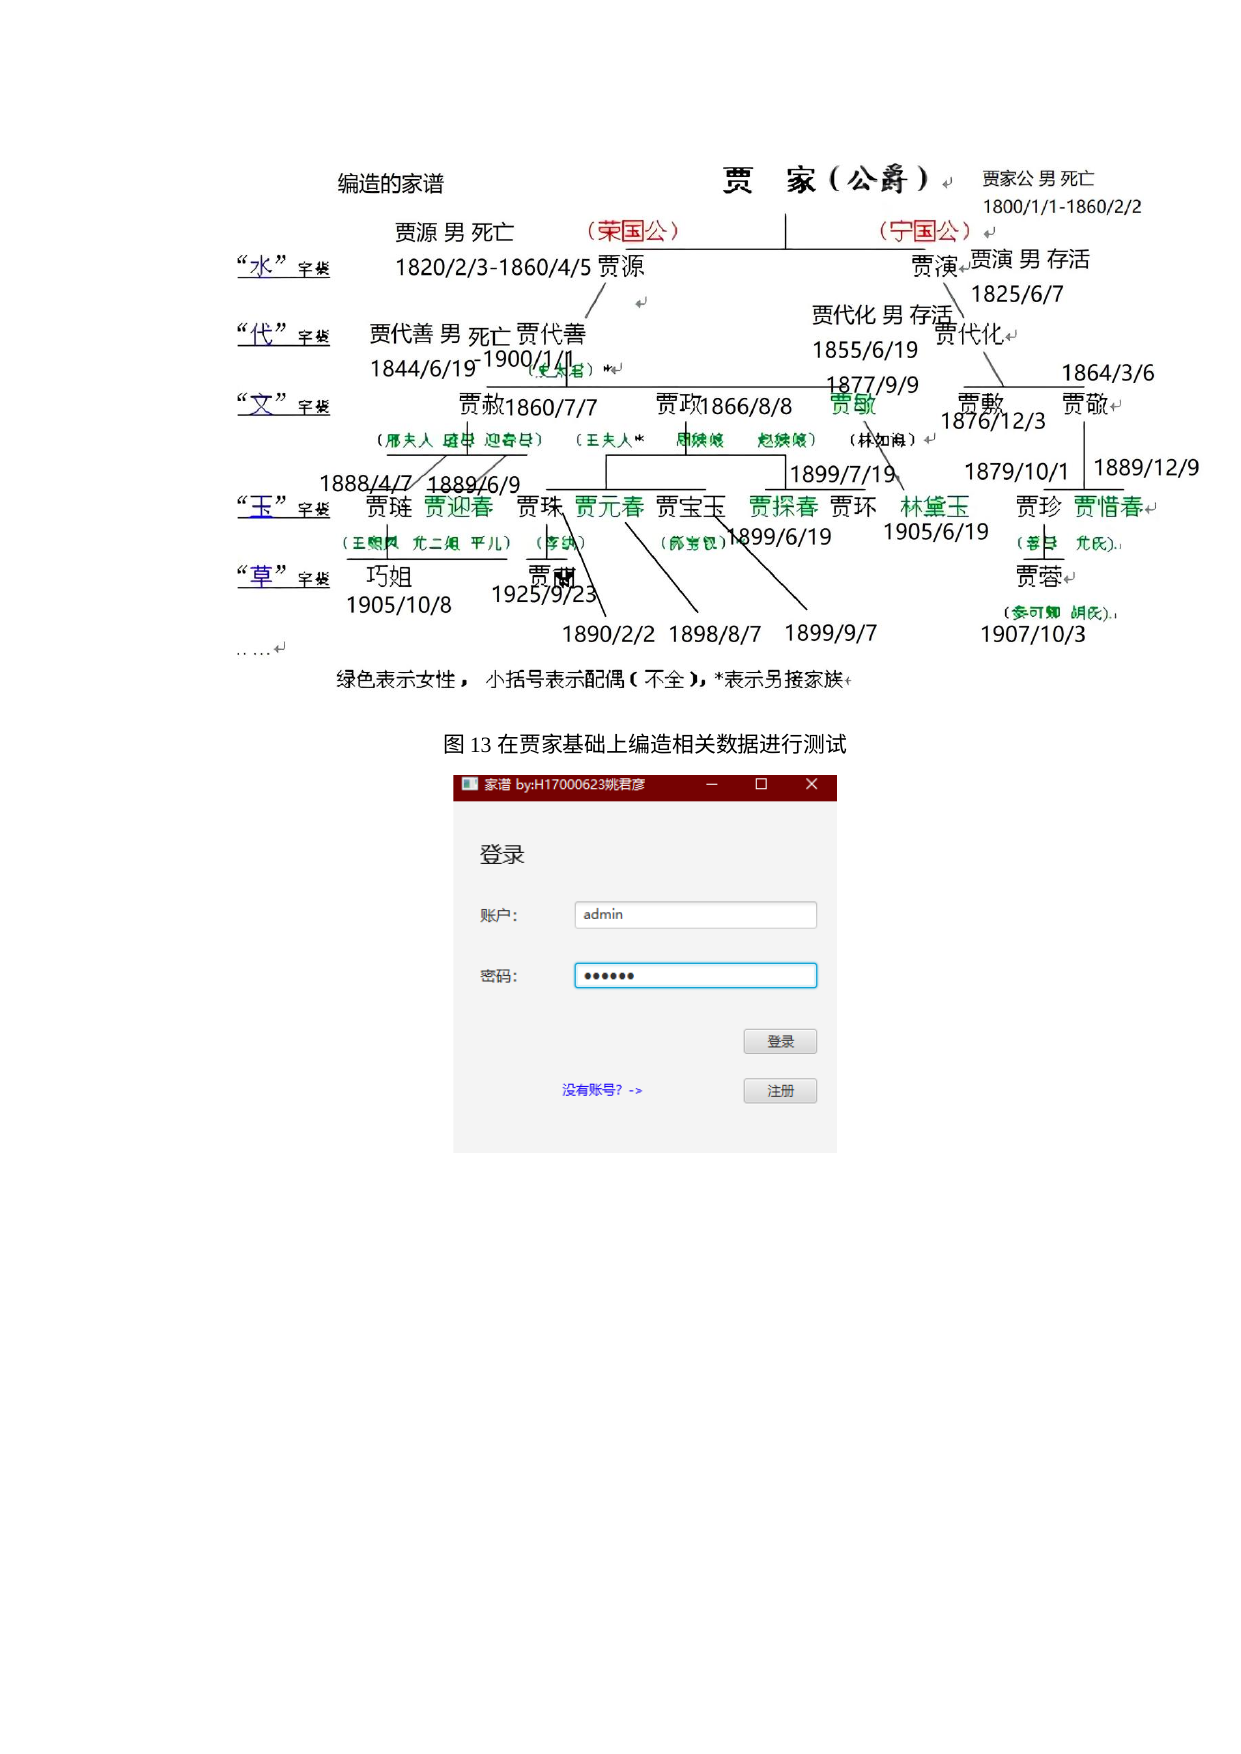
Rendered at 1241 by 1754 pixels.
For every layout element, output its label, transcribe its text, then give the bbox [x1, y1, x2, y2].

picture [237, 162, 1211, 699]
text 图13 在贾家基础上编造相关数据进行测试 [187, 727, 1053, 759]
picture [453, 775, 837, 1153]
